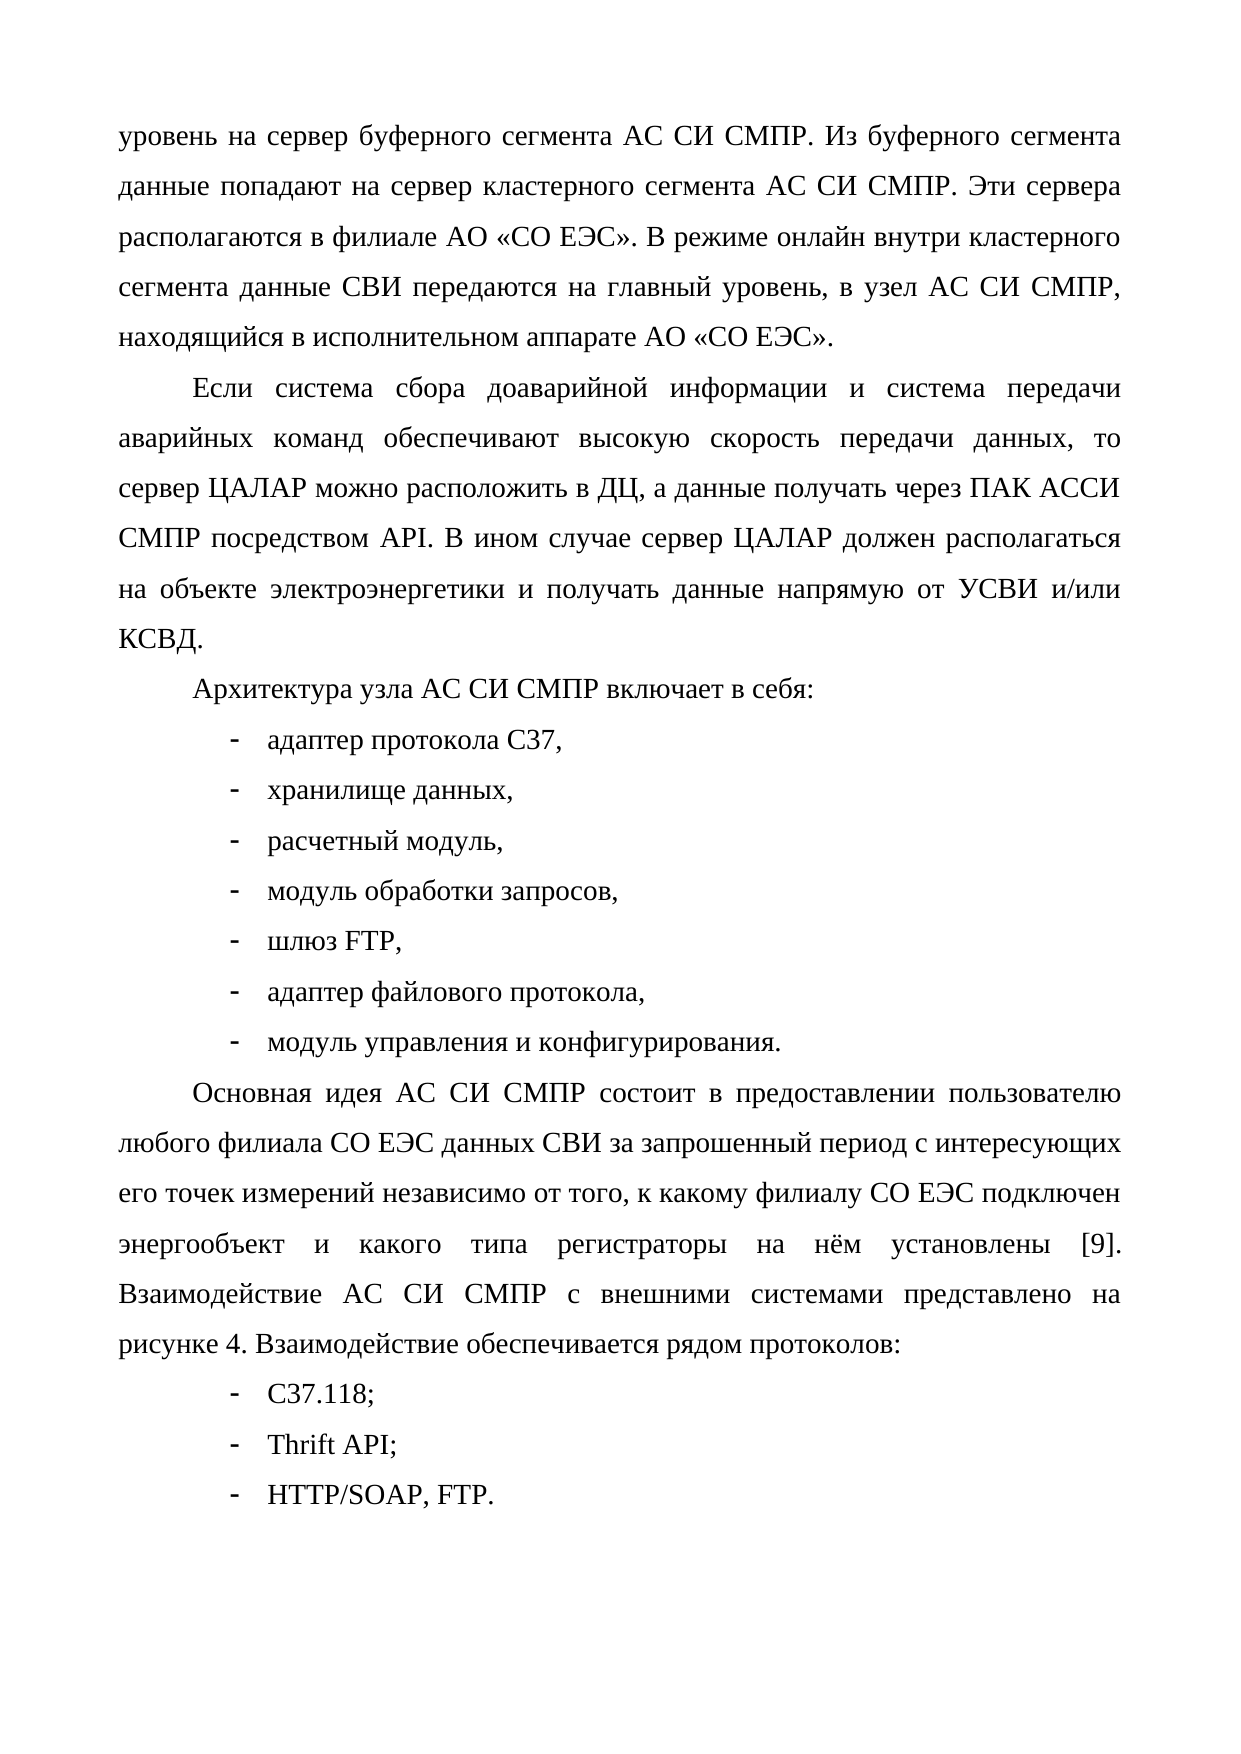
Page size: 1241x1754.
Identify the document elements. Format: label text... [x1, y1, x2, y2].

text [118, 118, 1122, 353]
list Thrift API; [229, 1427, 1122, 1461]
list модуль управления и конфигурирования. [229, 1024, 1122, 1058]
list адаптер протокола C37, [229, 722, 1122, 756]
list хранилище данных, [229, 772, 1122, 806]
text Если система сбора доаварийной информации и система передачи аварийных команд обеспечивают высокую скорость передачи данных, то сервер ЦАЛАР можно расположить в ДЦ, а данные получать через ПАК АССИ СМПР посредством API. В ином случае сервер ЦАЛАР должен располагаться на объекте электроэнергетики и получать данные напрямую от УСВИ и/или КСВД. [118, 370, 1122, 655]
list расчетный модуль, [229, 823, 1122, 856]
list C37.118; [229, 1377, 1122, 1410]
text Основная идея АС СИ СМПР состоит в предоставлении пользователю любого филиала СО ЕЭС данных СВИ за запрошенный период с интересующих его точек измерений независимо от того, к какому филиалу СО ЕЭС подключен энергообъект и какого типа регистраторы на нём установлены . Взаимодействие АС СИ СМПР с внешними системами представлено на рисунке 4. Взаимодействие обеспечивается рядом протоколов: [118, 1075, 1122, 1360]
list модуль обработки запросов, [229, 873, 1122, 907]
list адаптер файлового протокола, [229, 974, 1122, 1008]
text Архитектура узла АС СИ СМПР включает в себя: [118, 672, 1122, 705]
list шлюз FTP, [229, 923, 1122, 957]
list HTTP/SOAP, FTP. [229, 1477, 1122, 1511]
